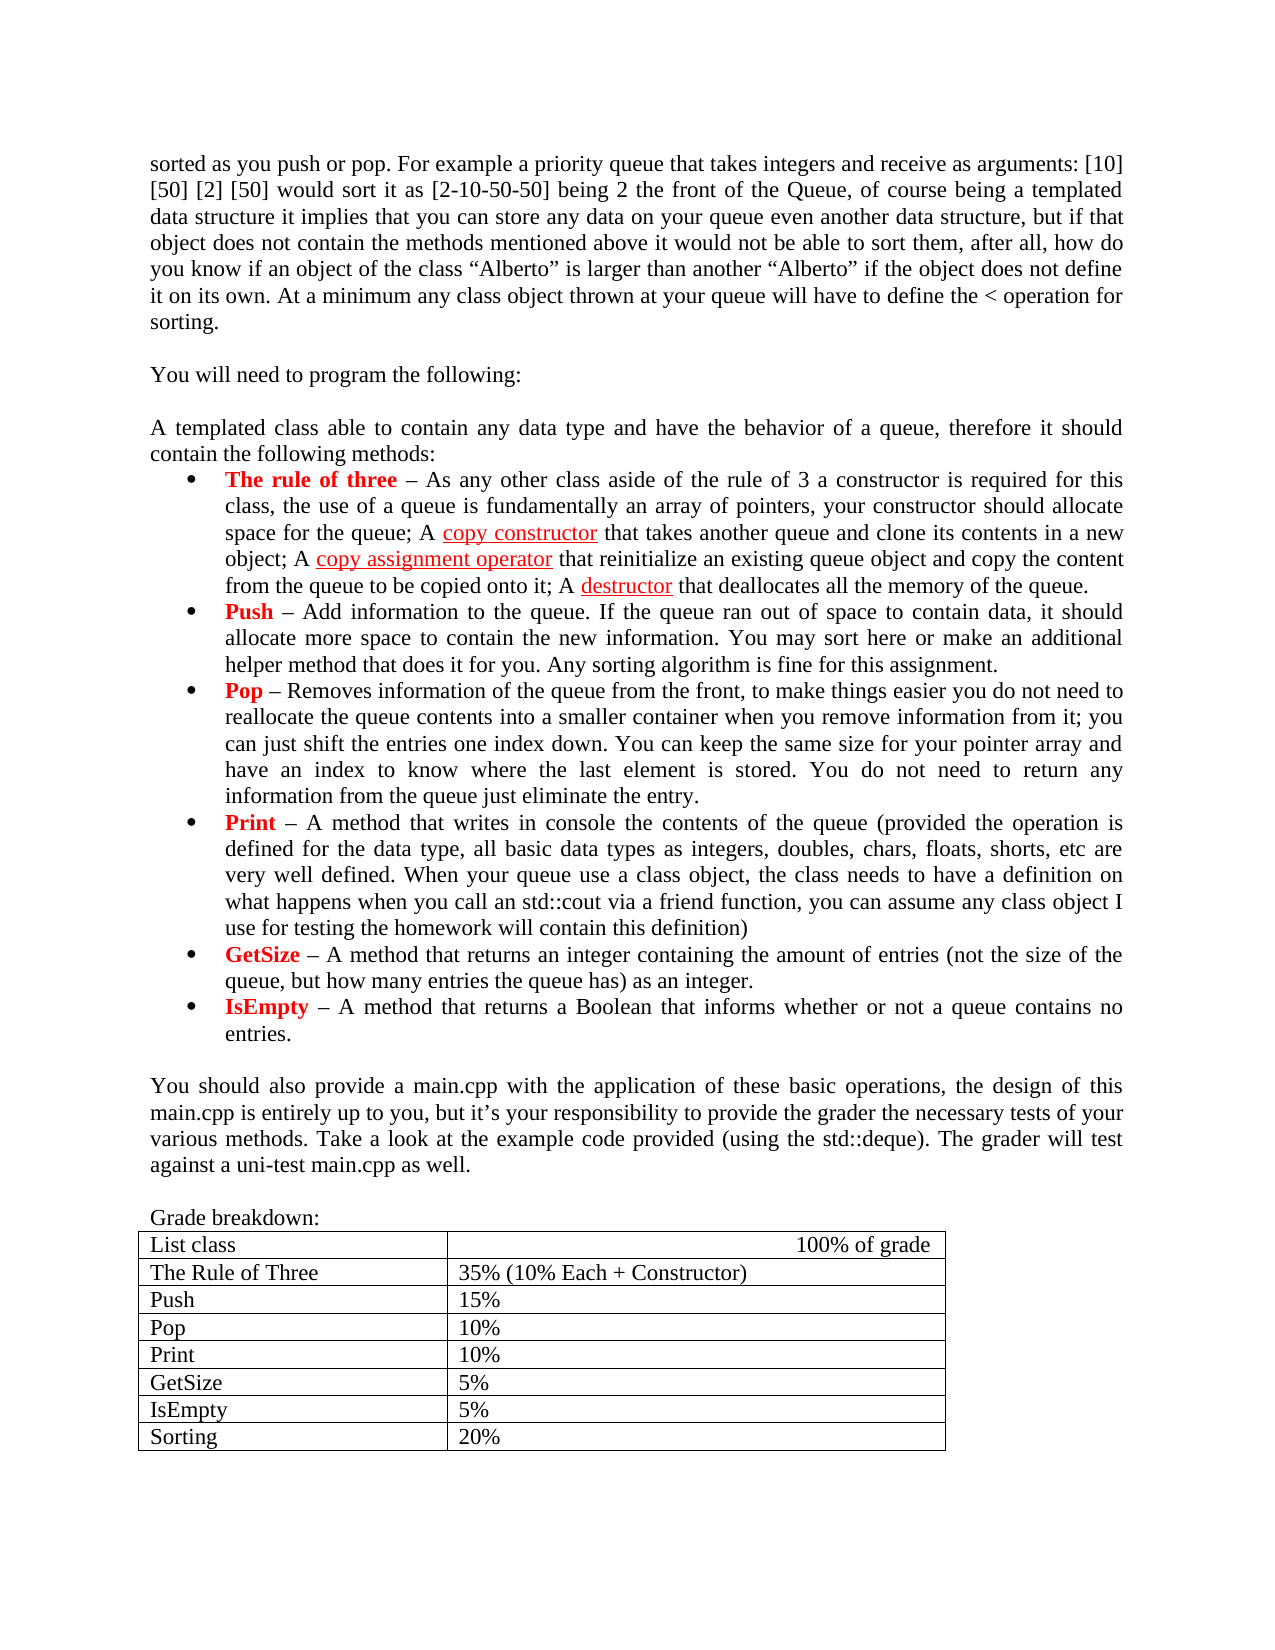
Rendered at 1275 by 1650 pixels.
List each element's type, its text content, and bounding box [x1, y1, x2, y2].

list IsEmpty – A method that returns a Boolean that informs whether or not a queue contains no entries. [187, 993, 1125, 1046]
list Push – Add information to the queue. If the queue ran out of space to contain data, it should allocate more space to contain the new information. You may sort here or make an additional helper method that does it for you. Any sorting algorithm is fine for this assignment. [187, 598, 1125, 677]
list Pop – Removes information of the queue from the front, to make things easier you do not need to reallocate the queue contents into a smaller container when you remove information from it; you can just shift the entries one index down. You can keep the same size for your pointer array and have an index to know where the last element is stored. You do not need to return any information from the queue just eliminate the entry. [187, 677, 1125, 809]
list You should also provide a main.cpp with the application of these basic operations, the design of this main.cpp is entirely up to you, but it’s your responsibility to provide the grader the necessary tests of your various methods. Take a look at the example code provided (using the std::deque). The grader will test against a uni-test main.cpp as well. [150, 1072, 1125, 1178]
list GetSize – A method that returns an integer containing the amount of entries (not the size of the queue, but how many entries the queue has) as an integer. [187, 941, 1125, 993]
list The rule of three – As any other class aside of the rule of 3 a constructor is required for this class, the use of a queue is fundamentally an array of pointers, your constructor should allocate space for the queue; A copy constructor that takes another queue and clone its contents in a new object; A copy assignment operator that reinitialize an existing queue object and copy the content from the queue to be copied onto it; A destructor that deallocates all the memory of the queue. [187, 466, 1125, 598]
table_cell The Rule of Three [139, 1259, 447, 1285]
table_cell 20% [448, 1423, 945, 1450]
table_cell IsEmpty [139, 1396, 447, 1422]
table_cell Print [139, 1341, 447, 1367]
list Print – A method that writes in console the contents of the queue (provided the operation is defined for the data type, all basic data types as integers, doubles, chars, floats, shorts, etc are very well defined. When your queue use a class object, the class needs to have a definition on what happens when you call an std::cout via a friend function, you can assume any class object I use for testing the homework will contain this definition) [187, 809, 1125, 941]
list You will need to program the following: [150, 361, 1125, 387]
table_header 100% of grade [448, 1232, 945, 1258]
table_header List class [139, 1232, 447, 1258]
table_cell Sorting [139, 1423, 447, 1450]
table_cell 35% (10% Each + Constructor) [448, 1259, 945, 1285]
list Grade breakdown: [150, 1204, 1125, 1231]
table_cell 15% [448, 1286, 945, 1313]
table_cell 10% [448, 1341, 945, 1367]
table_cell 5% [448, 1369, 945, 1395]
list A templated class able to contain any data type and have the behavior of a queue, therefore it should contain the following methods: [150, 413, 1125, 466]
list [150, 150, 1125, 334]
table_cell 5% [448, 1396, 945, 1422]
table_cell 10% [448, 1314, 945, 1340]
table_cell Pop [139, 1314, 447, 1340]
table_cell GetSize [139, 1369, 447, 1395]
table_cell Push [139, 1286, 447, 1313]
